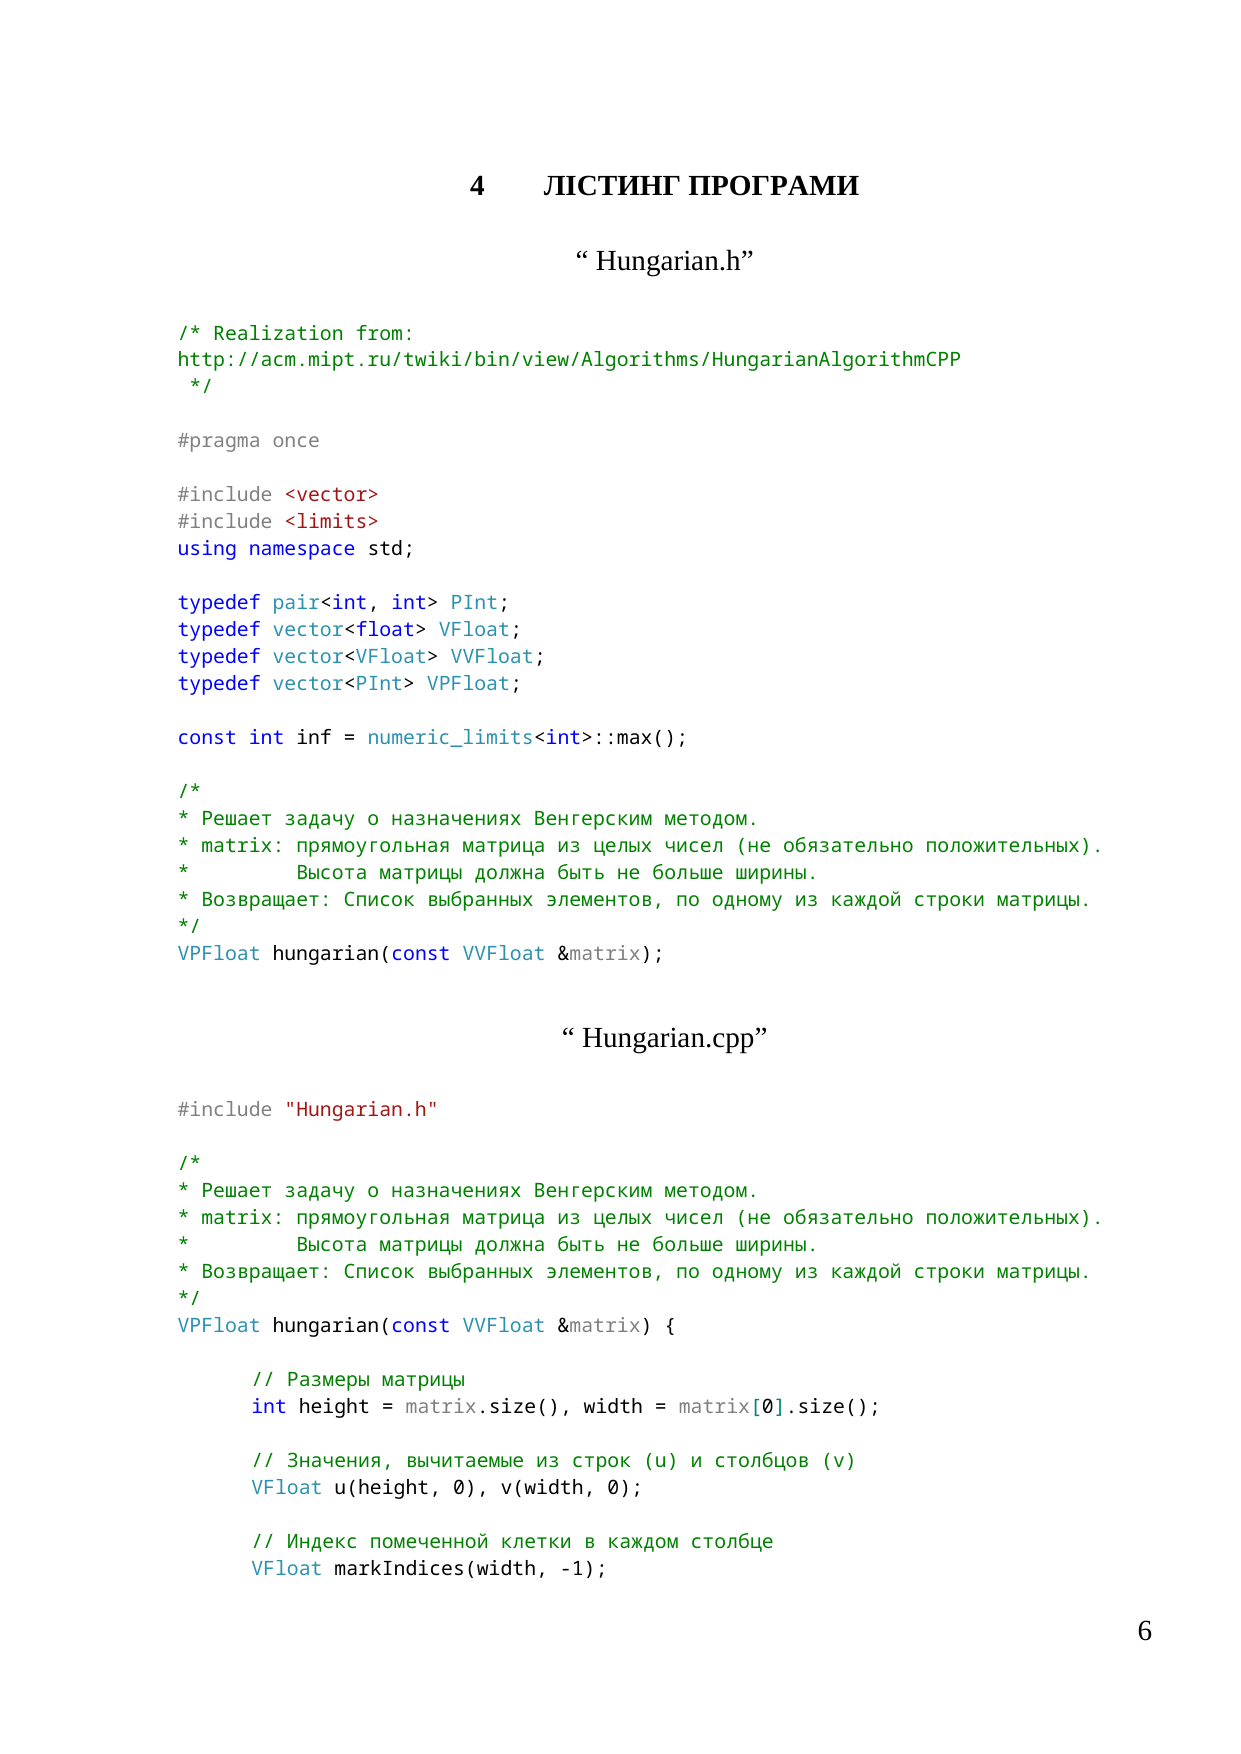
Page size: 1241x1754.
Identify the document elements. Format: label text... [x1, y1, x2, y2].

text // Значения, вычитаемые из строк (u) и столбцов (v) [177, 1446, 1152, 1473]
text “ Hungarian.h” [177, 243, 1152, 277]
text typedef vector<float> VFloat; [177, 616, 1152, 642]
text // Индекс помеченной клетки в каждом столбце [177, 1527, 1152, 1554]
text VPFloat hungarian(const VVFloat &matrix); [177, 939, 1152, 966]
text VFloat markIndices(width, -1); [177, 1554, 1152, 1581]
text typedef vector<PInt> VPFloat; [177, 669, 1152, 696]
text */ [177, 373, 1152, 400]
text #pragma once [177, 427, 1152, 454]
text VFloat u(height, 0), v(width, 0); [177, 1473, 1152, 1500]
text * Решает задачу о назначениях Венгерским методом. [177, 804, 1152, 831]
text int height = matrix.size(), width = matrix[0].size(); [177, 1392, 1152, 1419]
text typedef vector<VFloat> VVFloat; [177, 642, 1152, 669]
text * Решает задачу о назначениях Венгерским методом. [177, 1176, 1152, 1203]
text * Возвращает: Список выбранных элементов, по одному из каждой строки матрицы. [177, 1257, 1152, 1284]
text * matrix: прямоугольная матрица из целых чисел (не обязательно положительных). [177, 831, 1152, 858]
text #include <limits> [177, 508, 1152, 534]
text /* [177, 1149, 1152, 1176]
text */ [177, 912, 1152, 939]
text VPFloat hungarian(const VVFloat &matrix) { [177, 1311, 1152, 1338]
text typedef pair<int, int> PInt; [177, 588, 1152, 616]
text /* [177, 777, 1152, 804]
text // Размеры матрицы [177, 1365, 1152, 1392]
text * Высота матрицы должна быть не больше ширины. [177, 1230, 1152, 1257]
text #include "Hungarian.h" [177, 1096, 1152, 1122]
text * Возвращает: Список выбранных элементов, по одному из каждой строки матрицы. [177, 885, 1152, 912]
text “ Hungarian.cpp” [177, 1020, 1152, 1054]
text /* Realization from: http://acm.mipt.ru/twiki/bin/view/Algorithms/HungarianAlgorithmCPP [177, 319, 1152, 373]
text */ [177, 1284, 1152, 1311]
text * matrix: прямоугольная матрица из целых чисел (не обязательно положительных). [177, 1203, 1152, 1230]
subtitle Лістинг програми [177, 168, 1152, 202]
text * Высота матрицы должна быть не больше ширины. [177, 858, 1152, 885]
text using namespace std; [177, 534, 1152, 562]
text #include <vector> [177, 481, 1152, 508]
text const int inf = numeric_limits<int>::max(); [177, 723, 1152, 750]
